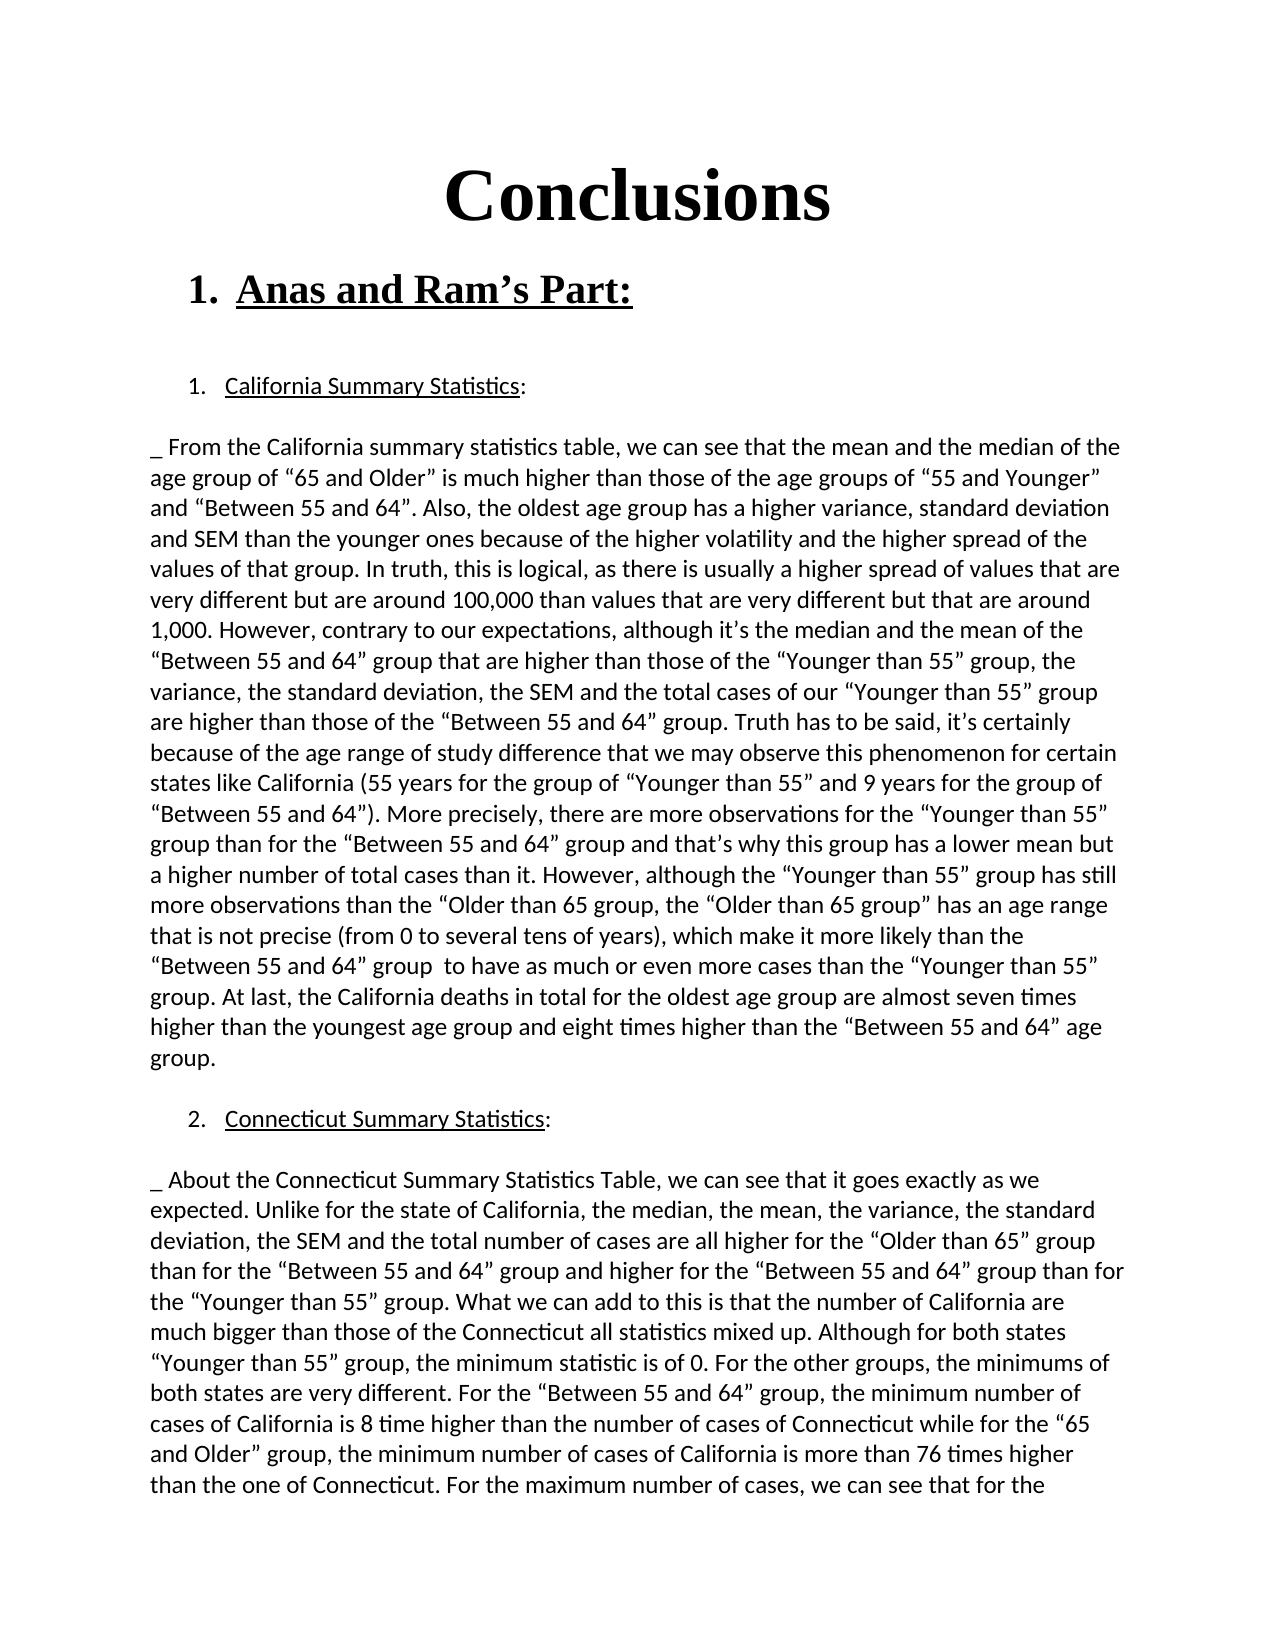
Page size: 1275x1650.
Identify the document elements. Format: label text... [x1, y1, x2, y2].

text Conclusions [150, 150, 1125, 236]
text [150, 1164, 1125, 1500]
list Connecticut Summary Statistics: [187, 1103, 1125, 1133]
list California Summary Statistics: [187, 370, 1125, 401]
text _ From the California summary statistics table, we can see that the mean and the median of the age group of “65 and Older” is much higher than those of the age groups of “55 and Younger” and “Between 55 and 64”. Also, the oldest age group has a higher variance, standard deviation and SEM than the younger ones because of the higher volatility and the higher spread of the values of that group. In truth, this is logical, as there is usually a higher spread of values that are very different but are around 100,000 than values that are very different but that are around 1,000. However, contrary to our expectations, although it’s the median and the mean of the “Between 55 and 64” group that are higher than those of the “Younger than 55” group, the variance, the standard deviation, the SEM and the total cases of our “Younger than 55” group are higher than those of the “Between 55 and 64” group. Truth has to be said, it’s certainly because of the age range of study difference that we may observe this phenomenon for certain states like California (55 years for the group of “Younger than 55” and 9 years for the group of “Between 55 and 64”). More precisely, there are more observations for the “Younger than 55” group than for the “Between 55 and 64” group and that’s why this group has a lower mean but a higher number of total cases than it. However, although the “Younger than 55” group has still more observations than the “Older than 65 group, the “Older than 65 group” has an age range that is not precise (from 0 to several tens of years), which make it more likely than the “Between 55 and 64” group to have as much or even more cases than the “Younger than 55” group. At last, the California deaths in total for the oldest age group are almost seven times higher than the youngest age group and eight times higher than the “Between 55 and 64” age group. [150, 431, 1125, 1072]
list Anas and Ram’s Part: [187, 265, 1125, 313]
